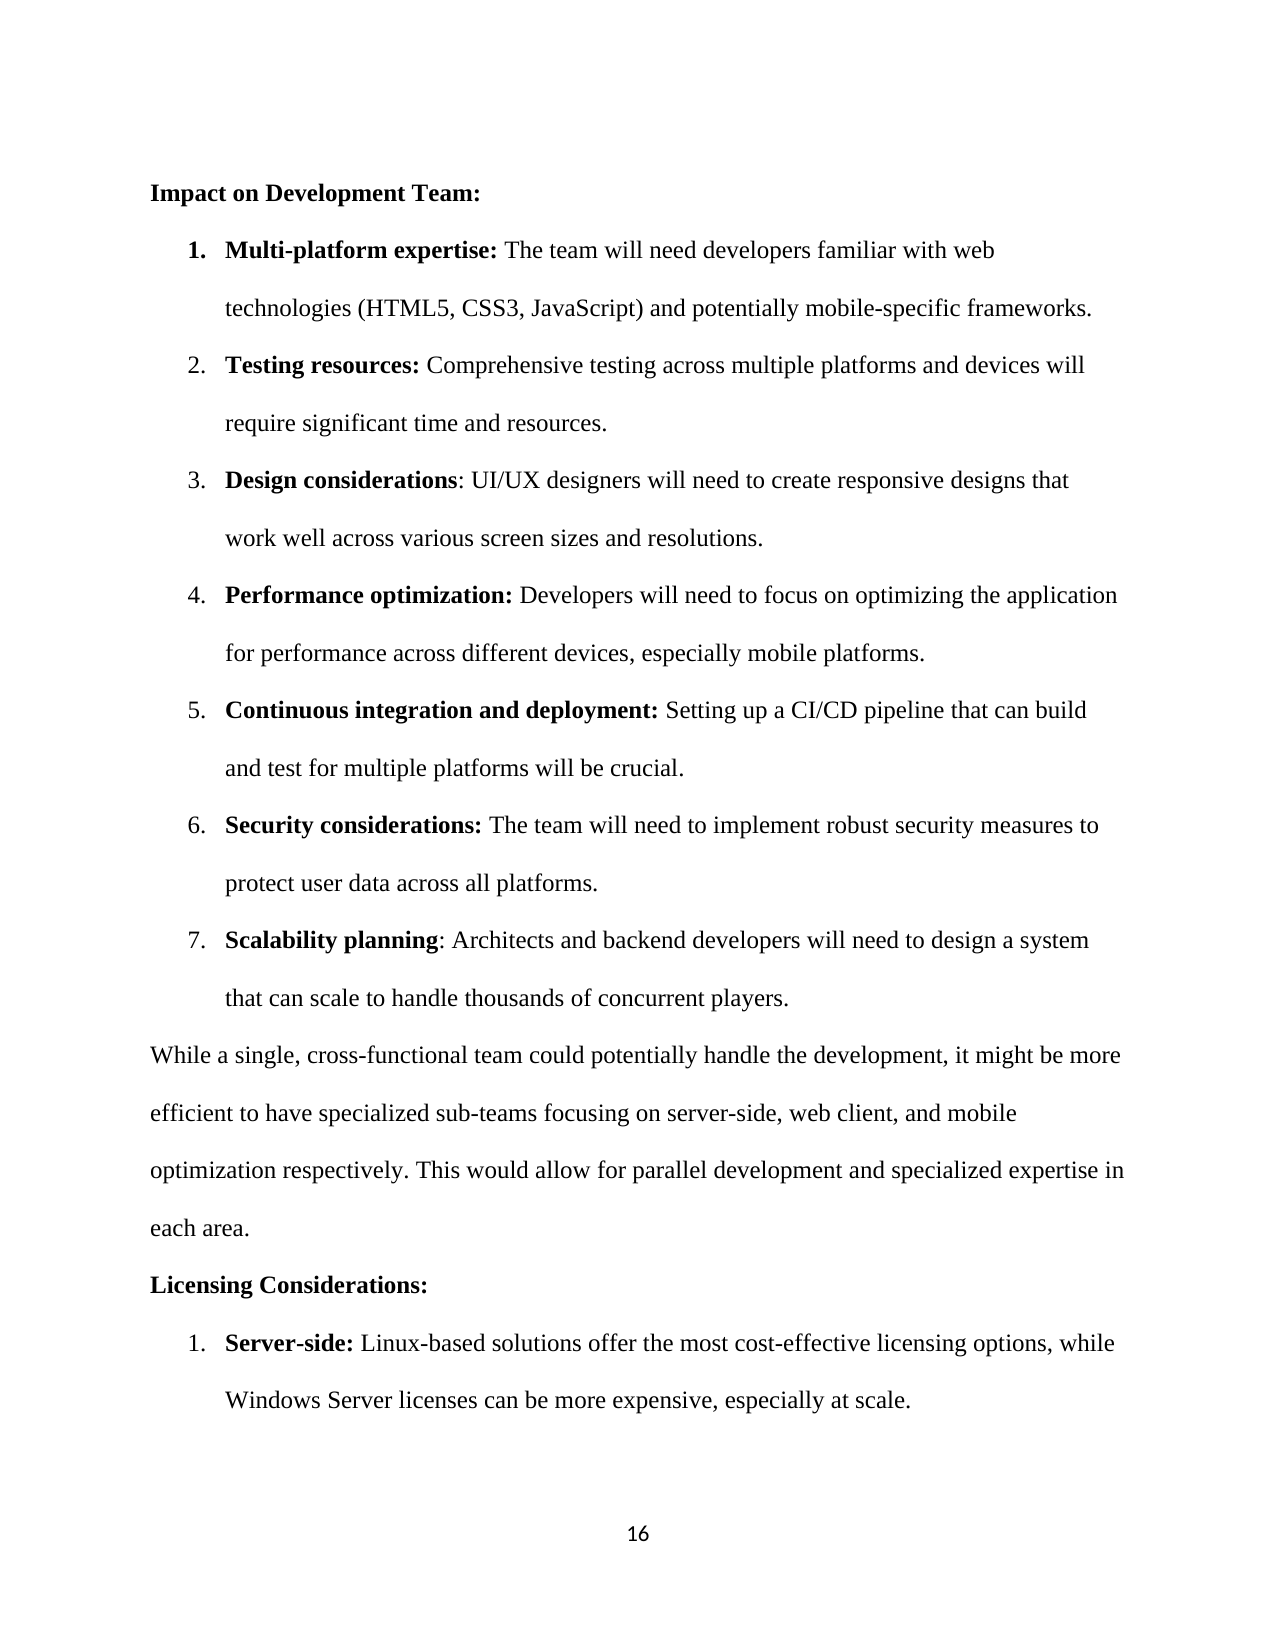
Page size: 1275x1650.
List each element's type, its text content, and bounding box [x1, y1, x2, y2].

subtitle While a single, cross-functional team could potentially handle the development, it might be more efficient to have specialized sub-teams focusing on server-side, web client, and mobile optimization respectively. This would allow for parallel development and specialized expertise in each area. [150, 1041, 1125, 1242]
subtitle Performance optimization: Developers will need to focus on optimizing the application for performance across different devices, especially mobile platforms. [187, 581, 1125, 667]
subtitle Multi-platform expertise: The team will need developers familiar with web technologies (HTML5, CSS3, JavaScript) and potentially mobile-specific frameworks. [187, 236, 1125, 322]
subtitle Design considerations: UI/UX designers will need to create responsive designs that work well across various screen sizes and resolutions. [187, 466, 1125, 552]
subtitle Impact on Development Team: [150, 178, 1125, 207]
subtitle Security considerations: The team will need to implement robust security measures to protect user data across all platforms. [187, 811, 1125, 897]
subtitle Testing resources: Comprehensive testing across multiple platforms and devices will require significant time and resources. [187, 351, 1125, 437]
subtitle Continuous integration and deployment: Setting up a CI/CD pipeline that can build and test for multiple platforms will be crucial. [187, 696, 1125, 782]
subtitle Licensing Considerations: [150, 1271, 1125, 1299]
subtitle Server-side: Linux-based solutions offer the most cost-effective licensing options, while Windows Server licenses can be more expensive, especially at scale. [187, 1328, 1125, 1414]
subtitle Scalability planning: Architects and backend developers will need to design a system that can scale to handle thousands of concurrent players. [187, 926, 1125, 1012]
